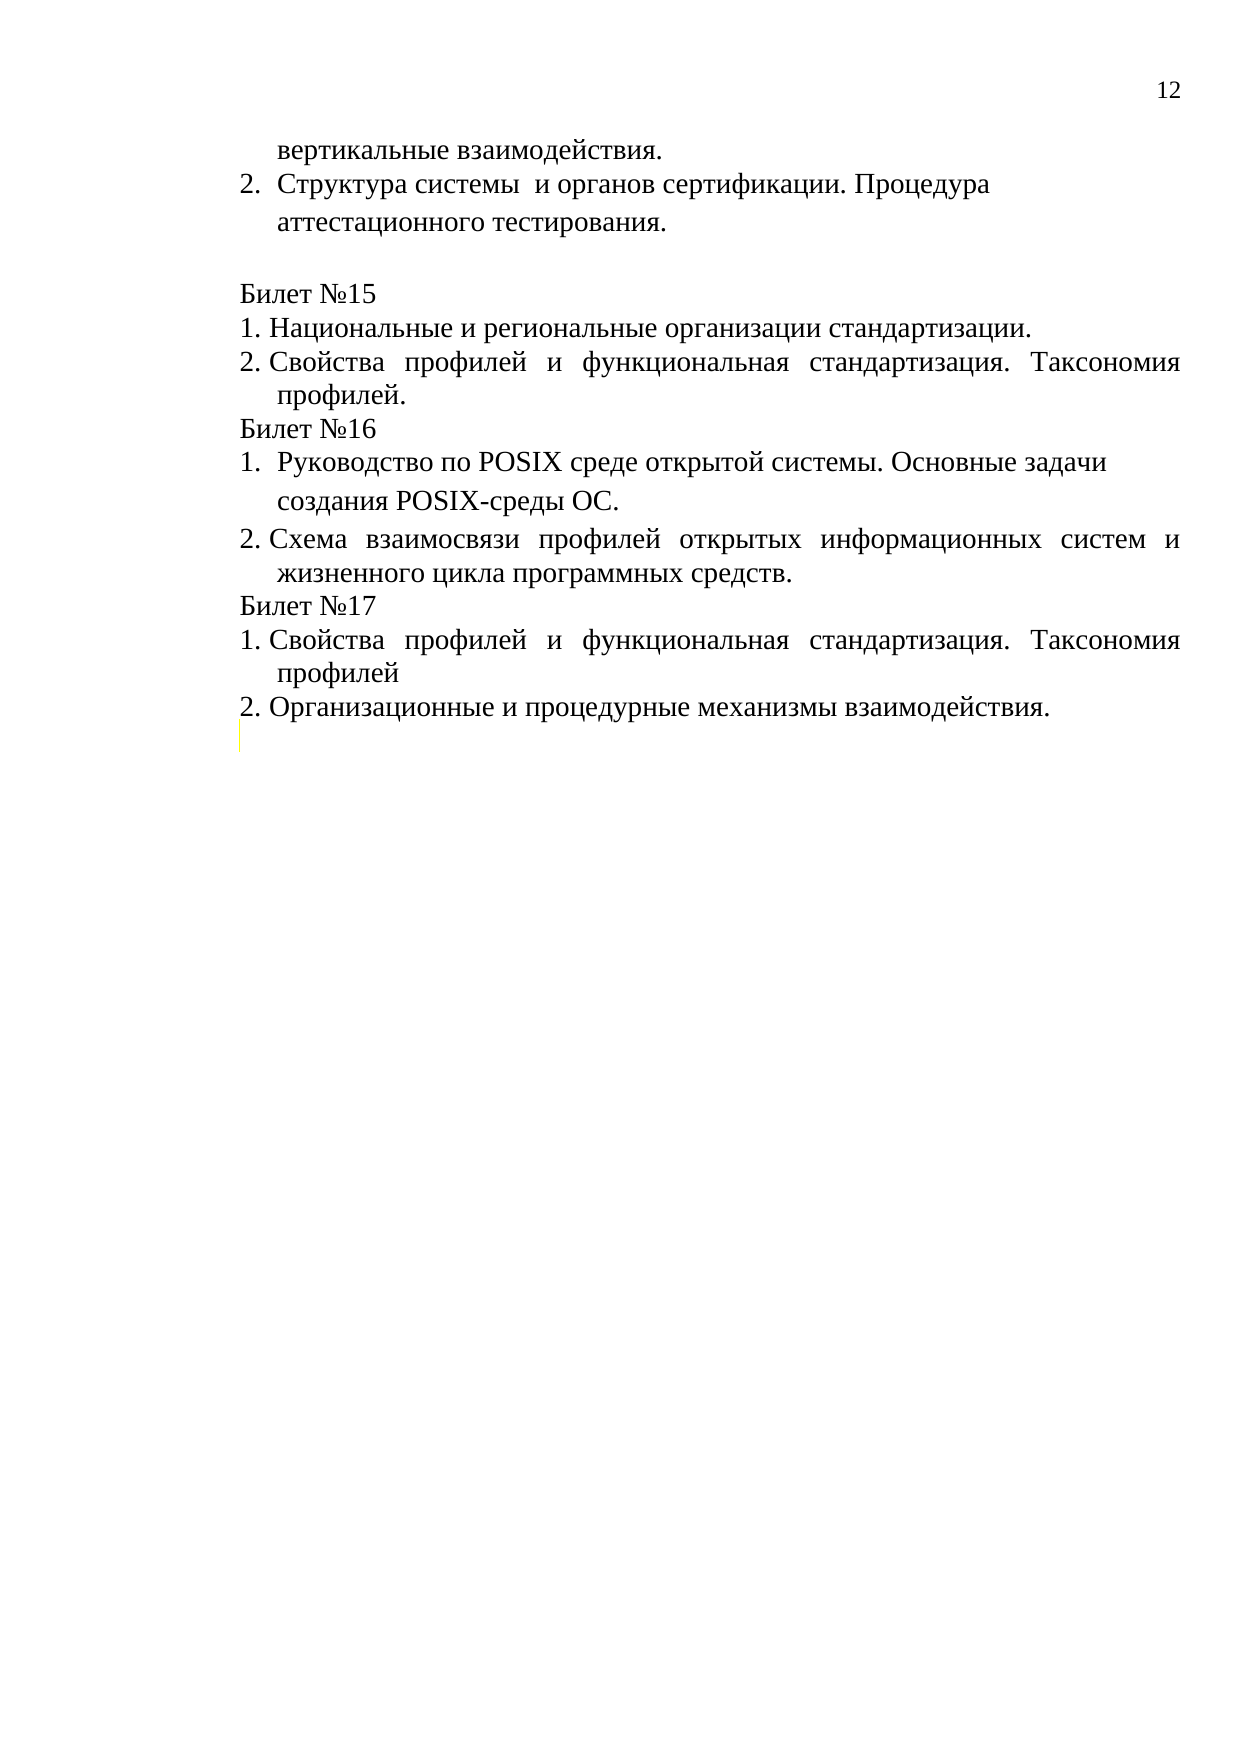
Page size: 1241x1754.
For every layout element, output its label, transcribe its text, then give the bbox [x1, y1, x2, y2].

text Билет №15 [165, 277, 1181, 310]
text Билет №16 [165, 411, 1181, 444]
list Свойства профилей и функциональная стандартизация. Таксономия профилей. [239, 344, 1181, 411]
list Свойства профилей и функциональная стандартизация. Таксономия профилей [239, 622, 1181, 689]
list Руководство по POSIX среде открытой системы. Основные задачи создания POSIX-среды ОС. [239, 444, 1181, 516]
text Билет №17 [165, 588, 1181, 622]
list Структура системы и органов сертификации. Процедура аттестационного тестирования. [239, 166, 1181, 238]
list Национальные и региональные организации стандартизации. [239, 310, 1181, 344]
list Организационные и процедурные механизмы взаимодействия. [239, 689, 1181, 723]
list Схема взаимосвязи профилей открытых информационных систем и жизненного цикла программных средств. [239, 521, 1181, 588]
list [239, 132, 1181, 166]
